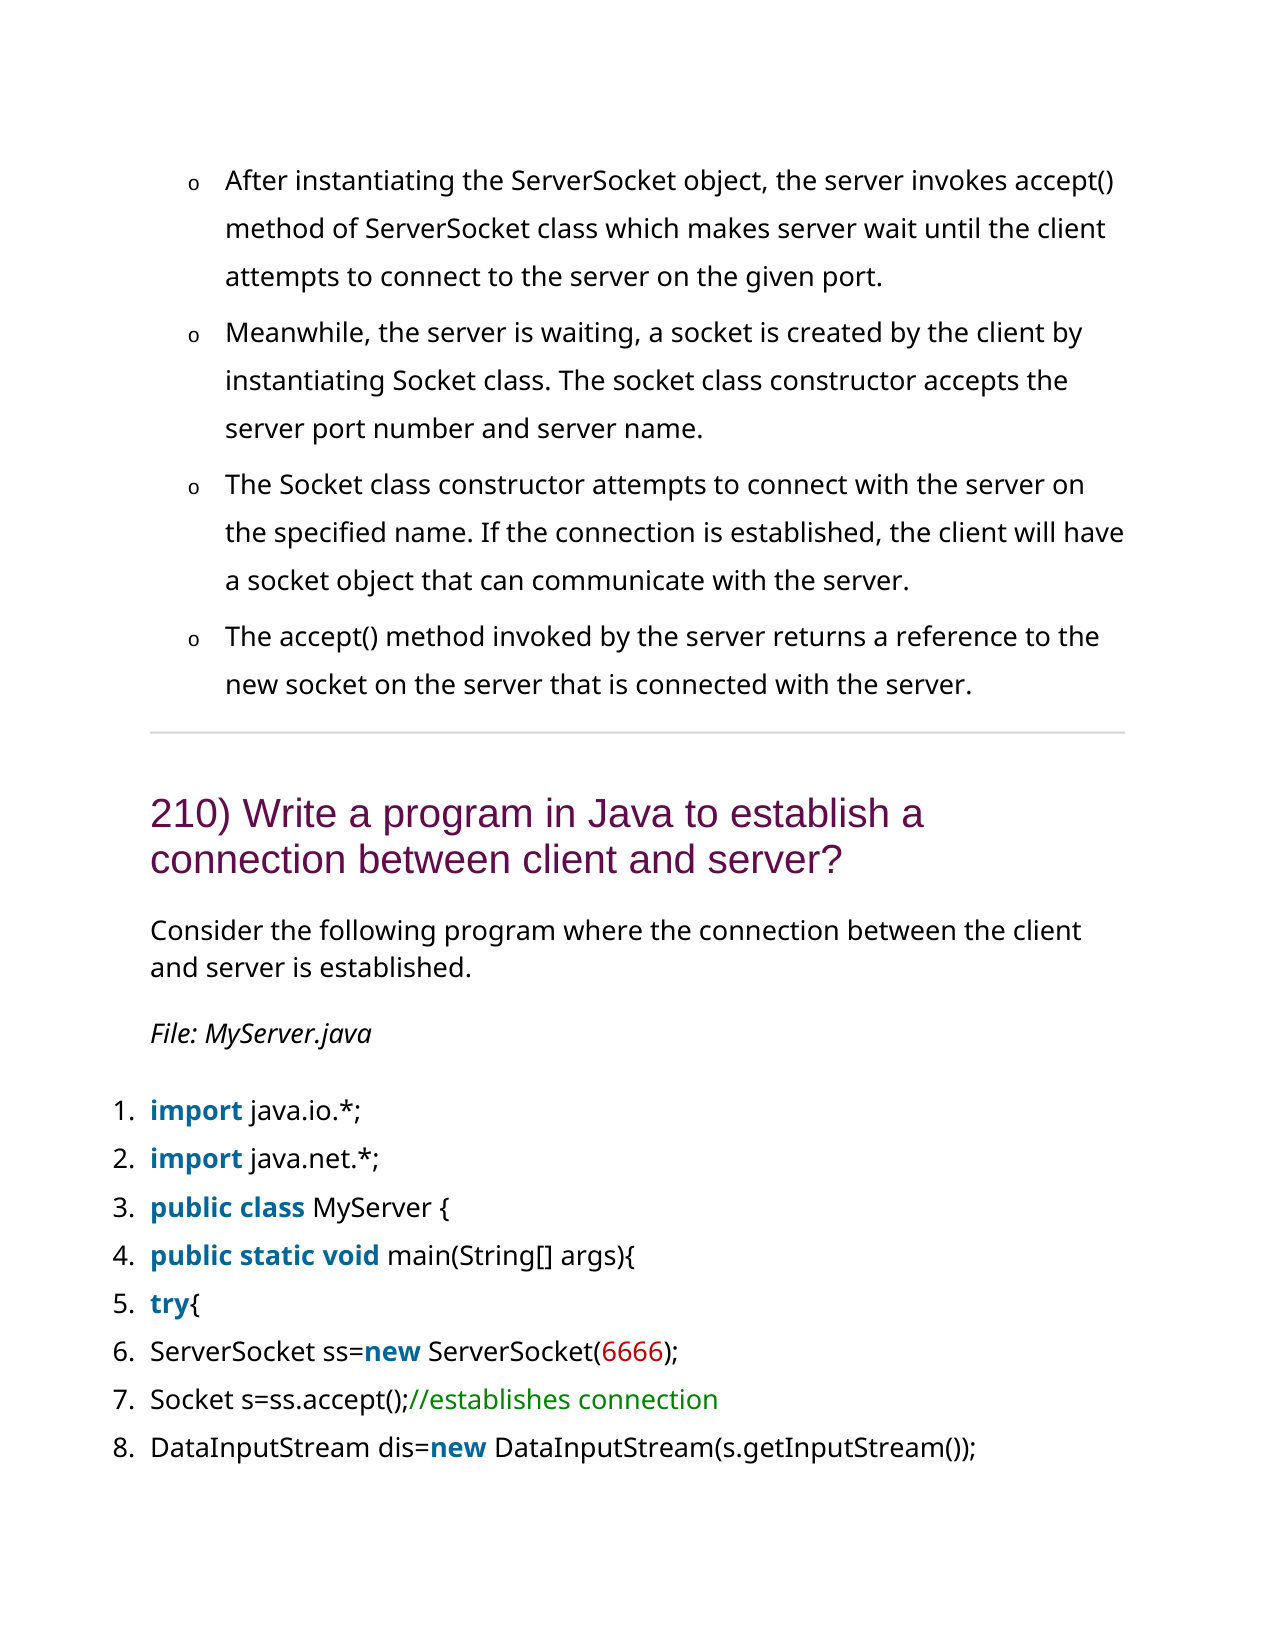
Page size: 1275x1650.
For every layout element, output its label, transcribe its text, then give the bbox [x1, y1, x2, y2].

list The Socket class constructor attempts to connect with the server on the specified name. If the connection is established, the client will have a socket object that can communicate with the server. [187, 454, 1125, 598]
list Socket s=ss.accept();//establishes connection [112, 1369, 1125, 1417]
list public static void main(String[] args){ [112, 1225, 1125, 1273]
text File: MyServer.java [150, 1014, 1125, 1051]
subtitle 210) Write a program in Java to establish a connection between client and server? [150, 789, 1125, 882]
list import java.net.*; [112, 1129, 1125, 1177]
list try{ [112, 1273, 1125, 1321]
list The accept() method invoked by the server returns a reference to the new socket on the server that is connected with the server. [187, 606, 1125, 702]
list public class MyServer { [112, 1177, 1125, 1225]
list ServerSocket ss=new ServerSocket(6666); [112, 1321, 1125, 1369]
list Meanwhile, the server is waiting, a socket is created by the client by instantiating Socket class. The socket class constructor accepts the server port number and server name. [187, 302, 1125, 446]
list DataInputStream dis=new DataInputStream(s.getInputStream()); [112, 1417, 1125, 1466]
text Consider the following program where the connection between the client and server is established. [150, 912, 1125, 985]
list After instantiating the ServerSocket object, the server invokes accept() method of ServerSocket class which makes server wait until the client attempts to connect to the server on the given port. [187, 150, 1125, 294]
list import java.io.*; [112, 1081, 1125, 1129]
